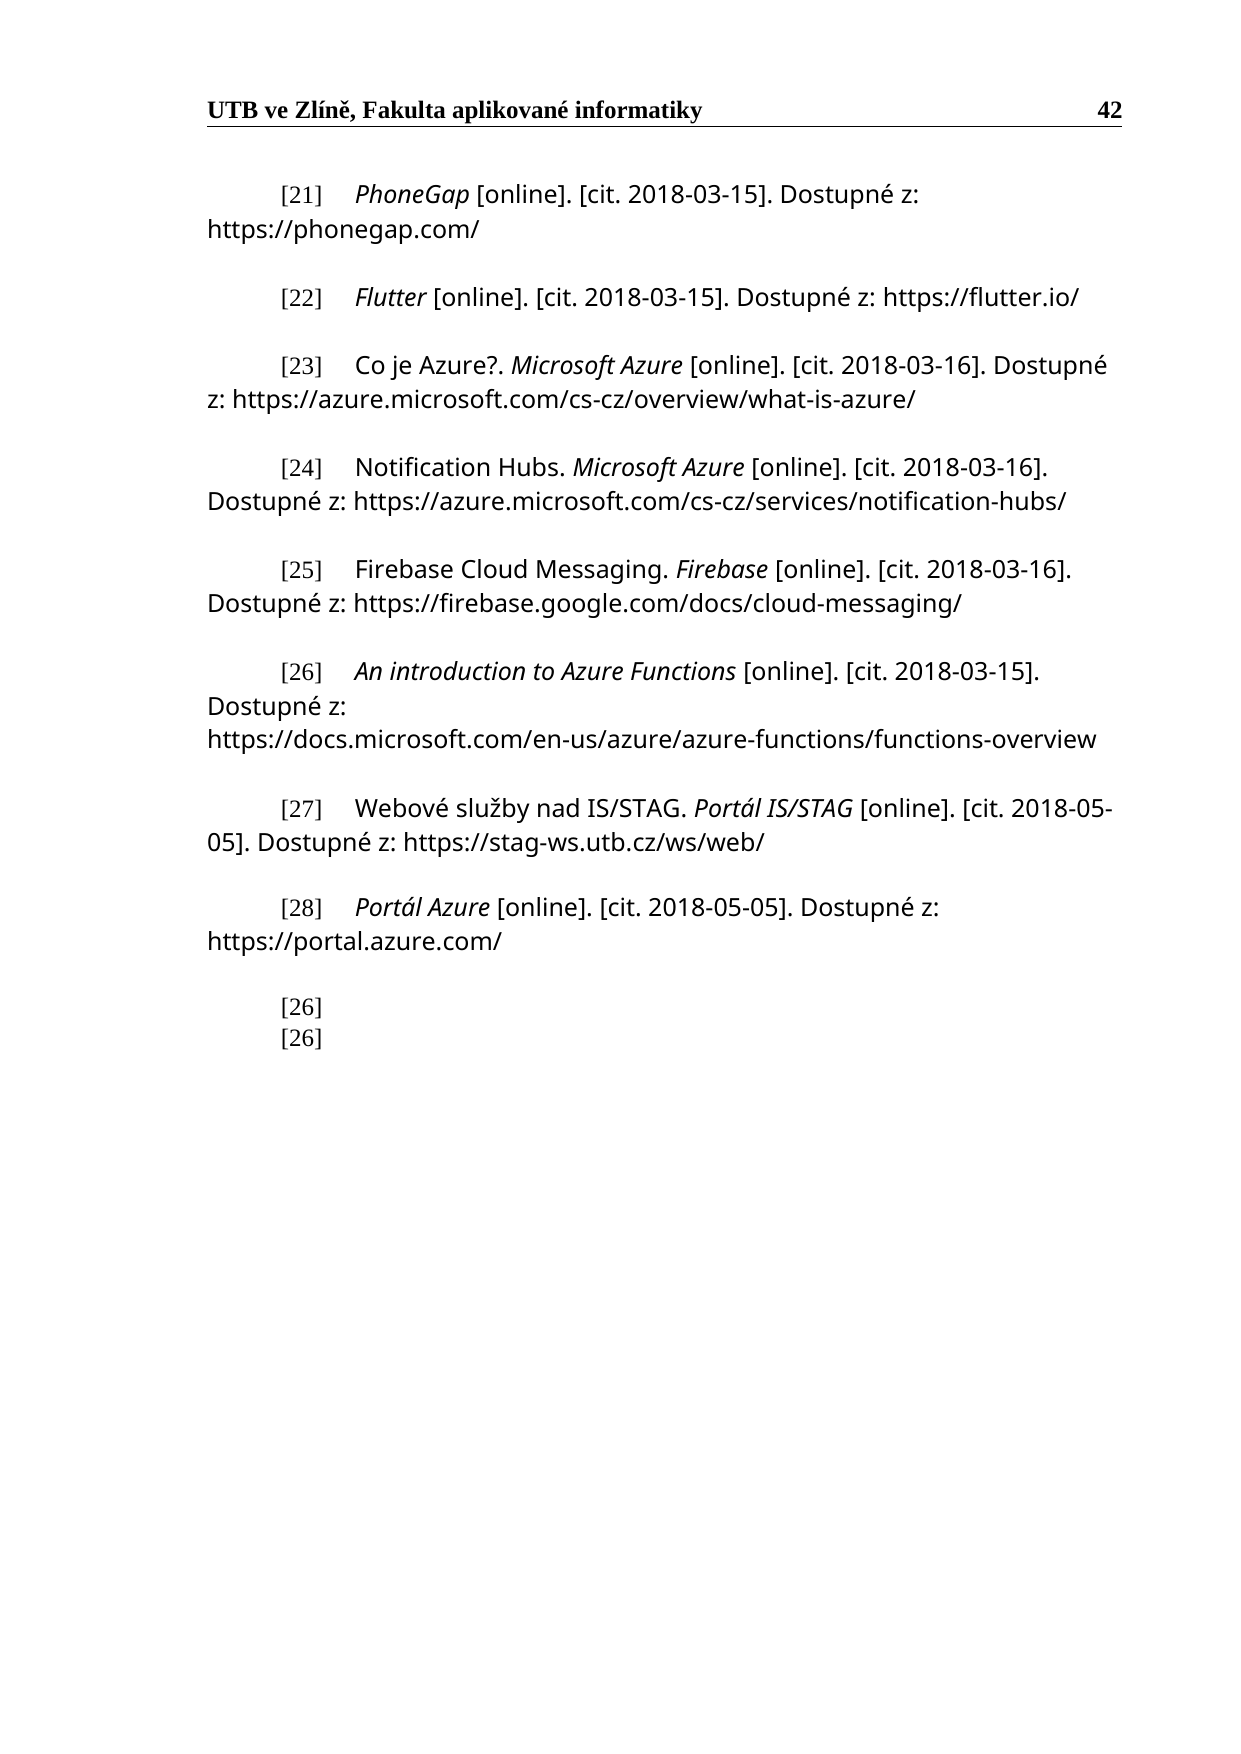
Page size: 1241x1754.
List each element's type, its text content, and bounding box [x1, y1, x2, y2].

text [26] [207, 1020, 1122, 1052]
text [25] Firebase Cloud Messaging. Firebase [online]. [cit. 2018-03-16]. Dostupné z: https://firebase.google.com/docs/cloud-messaging/ [207, 552, 1122, 620]
text [27] Webové služby nad IS/STAG. Portál IS/STAG [online]. [cit. 2018-05-05]. Dostupné z: https://stag-ws.utb.cz/ws/web/ [207, 790, 1122, 858]
text [28] Portál Azure [online]. [cit. 2018-05-05]. Dostupné z: https://portal.azure.com/ [207, 890, 1122, 958]
text [26] [207, 989, 1122, 1020]
text [23] Co je Azure?. Microsoft Azure [online]. [cit. 2018-03-16]. Dostupné z: https://azure.microsoft.com/cs-cz/overview/what-is-azure/ [207, 347, 1122, 416]
text [24] Notification Hubs. Microsoft Azure [online]. [cit. 2018-03-16]. Dostupné z: https://azure.microsoft.com/cs-cz/services/notification-hubs/ [207, 450, 1122, 518]
text [22] Flutter [online]. [cit. 2018-03-15]. Dostupné z: https://flutter.io/ [207, 279, 1122, 313]
text [26] An introduction to Azure Functions [online]. [cit. 2018-03-15]. Dostupné z: https://docs.microsoft.com/en-us/azure/azure-functions/functions-overview [207, 654, 1122, 756]
